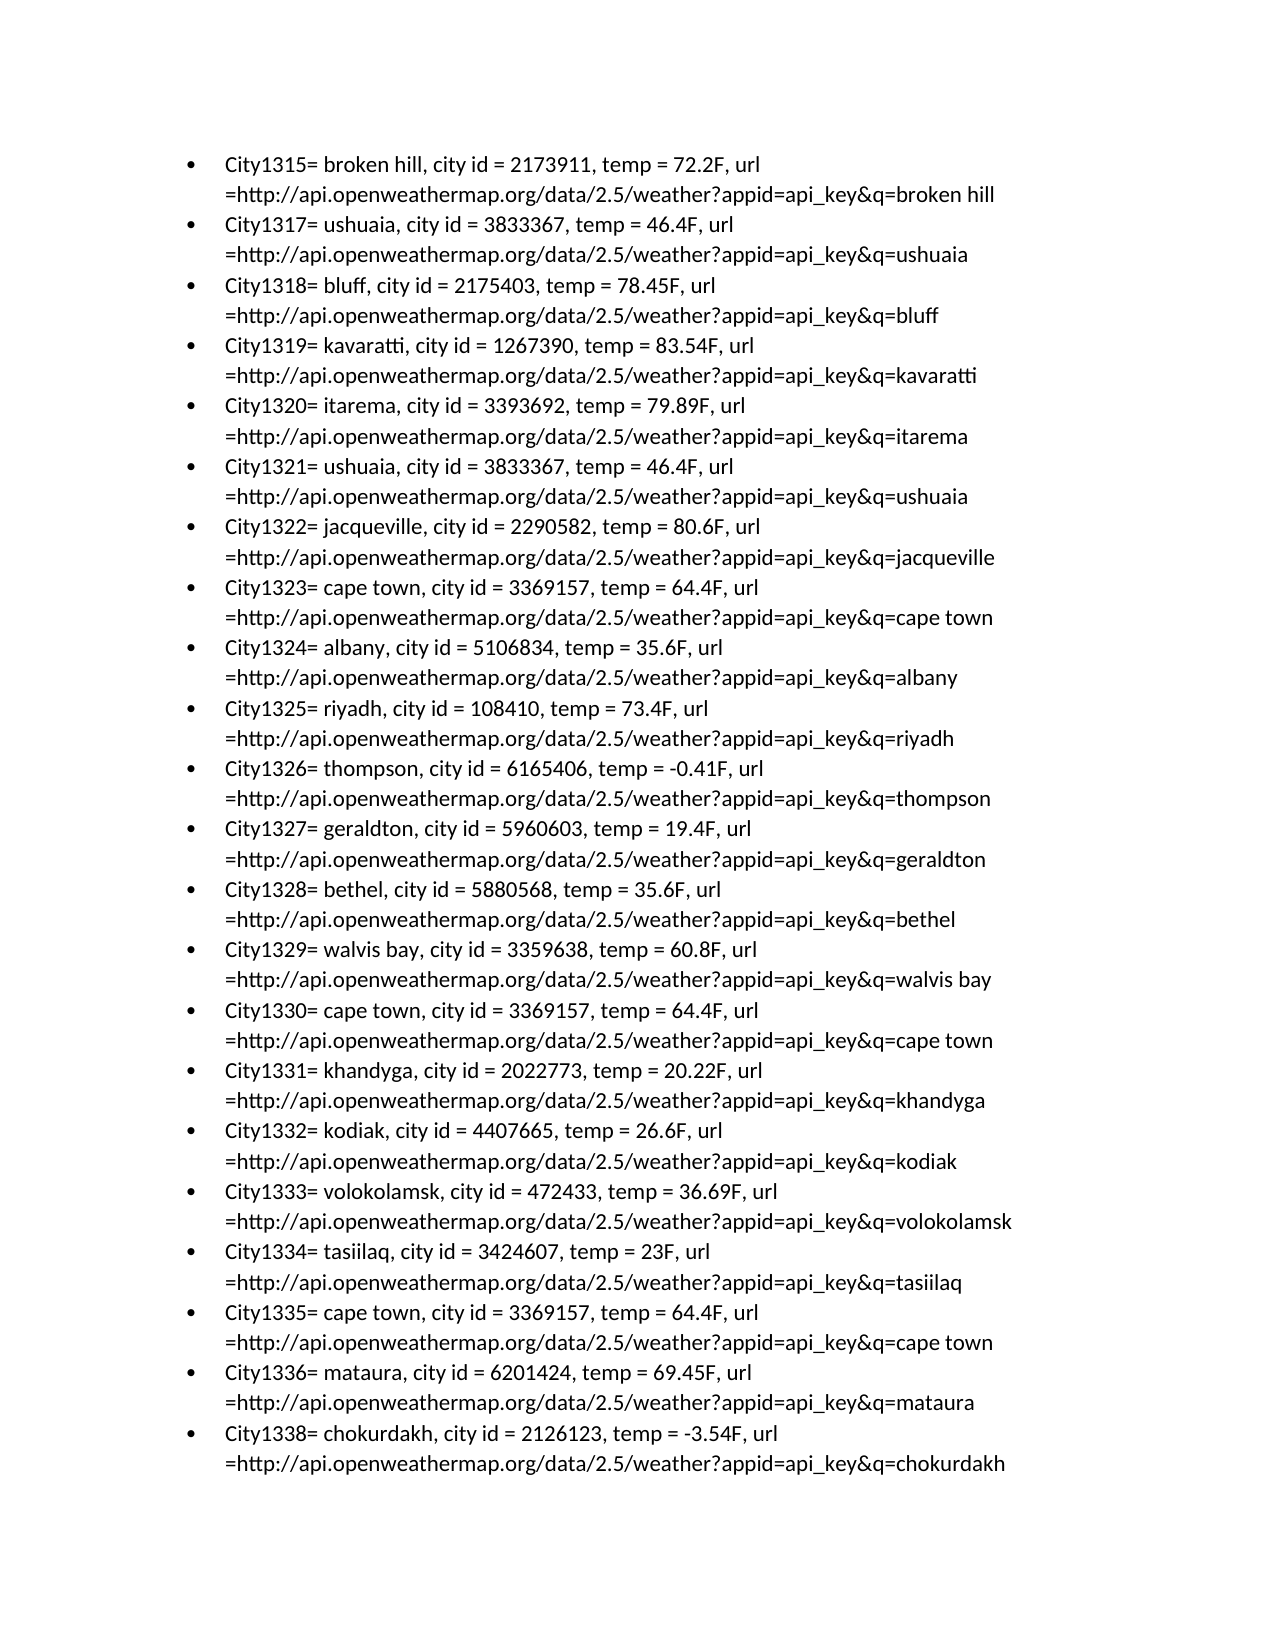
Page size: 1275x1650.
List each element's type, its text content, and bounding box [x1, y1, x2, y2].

list City1327= geraldton, city id = 5960603, temp = 19.4F, url =http://api.openweathermap.org/data/2.5/weather?appid=api_key&q=geraldton [187, 814, 1125, 873]
list City1333= volokolamsk, city id = 472433, temp = 36.69F, url =http://api.openweathermap.org/data/2.5/weather?appid=api_key&q=volokolamsk [187, 1177, 1125, 1235]
list City1329= walvis bay, city id = 3359638, temp = 60.8F, url =http://api.openweathermap.org/data/2.5/weather?appid=api_key&q=walvis bay [187, 935, 1125, 994]
list City1332= kodiak, city id = 4407665, temp = 26.6F, url =http://api.openweathermap.org/data/2.5/weather?appid=api_key&q=kodiak [187, 1117, 1125, 1175]
list City1317= ushuaia, city id = 3833367, temp = 46.4F, url =http://api.openweathermap.org/data/2.5/weather?appid=api_key&q=ushuaia [187, 210, 1125, 269]
list City1319= kavaratti, city id = 1267390, temp = 83.54F, url =http://api.openweathermap.org/data/2.5/weather?appid=api_key&q=kavaratti [187, 331, 1125, 389]
list City1331= khandyga, city id = 2022773, temp = 20.22F, url =http://api.openweathermap.org/data/2.5/weather?appid=api_key&q=khandyga [187, 1056, 1125, 1114]
list City1336= mataura, city id = 6201424, temp = 69.45F, url =http://api.openweathermap.org/data/2.5/weather?appid=api_key&q=mataura [187, 1358, 1125, 1417]
list City1321= ushuaia, city id = 3833367, temp = 46.4F, url =http://api.openweathermap.org/data/2.5/weather?appid=api_key&q=ushuaia [187, 452, 1125, 510]
list City1322= jacqueville, city id = 2290582, temp = 80.6F, url =http://api.openweathermap.org/data/2.5/weather?appid=api_key&q=jacqueville [187, 512, 1125, 571]
list City1334= tasiilaq, city id = 3424607, temp = 23F, url =http://api.openweathermap.org/data/2.5/weather?appid=api_key&q=tasiilaq [187, 1237, 1125, 1296]
list City1320= itarema, city id = 3393692, temp = 79.89F, url =http://api.openweathermap.org/data/2.5/weather?appid=api_key&q=itarema [187, 392, 1125, 450]
list City1318= bluff, city id = 2175403, temp = 78.45F, url =http://api.openweathermap.org/data/2.5/weather?appid=api_key&q=bluff [187, 271, 1125, 329]
list City1326= thompson, city id = 6165406, temp = -0.41F, url =http://api.openweathermap.org/data/2.5/weather?appid=api_key&q=thompson [187, 754, 1125, 812]
list City1324= albany, city id = 5106834, temp = 35.6F, url =http://api.openweathermap.org/data/2.5/weather?appid=api_key&q=albany [187, 633, 1125, 692]
list City1330= cape town, city id = 3369157, temp = 64.4F, url =http://api.openweathermap.org/data/2.5/weather?appid=api_key&q=cape town [187, 996, 1125, 1054]
list City1323= cape town, city id = 3369157, temp = 64.4F, url =http://api.openweathermap.org/data/2.5/weather?appid=api_key&q=cape town [187, 573, 1125, 631]
list City1328= bethel, city id = 5880568, temp = 35.6F, url =http://api.openweathermap.org/data/2.5/weather?appid=api_key&q=bethel [187, 875, 1125, 933]
list City1315= broken hill, city id = 2173911, temp = 72.2F, url =http://api.openweathermap.org/data/2.5/weather?appid=api_key&q=broken hill [187, 150, 1125, 208]
list City1338= chokurdakh, city id = 2126123, temp = -3.54F, url =http://api.openweathermap.org/data/2.5/weather?appid=api_key&q=chokurdakh [187, 1419, 1125, 1477]
list City1335= cape town, city id = 3369157, temp = 64.4F, url =http://api.openweathermap.org/data/2.5/weather?appid=api_key&q=cape town [187, 1298, 1125, 1356]
list City1325= riyadh, city id = 108410, temp = 73.4F, url =http://api.openweathermap.org/data/2.5/weather?appid=api_key&q=riyadh [187, 694, 1125, 752]
